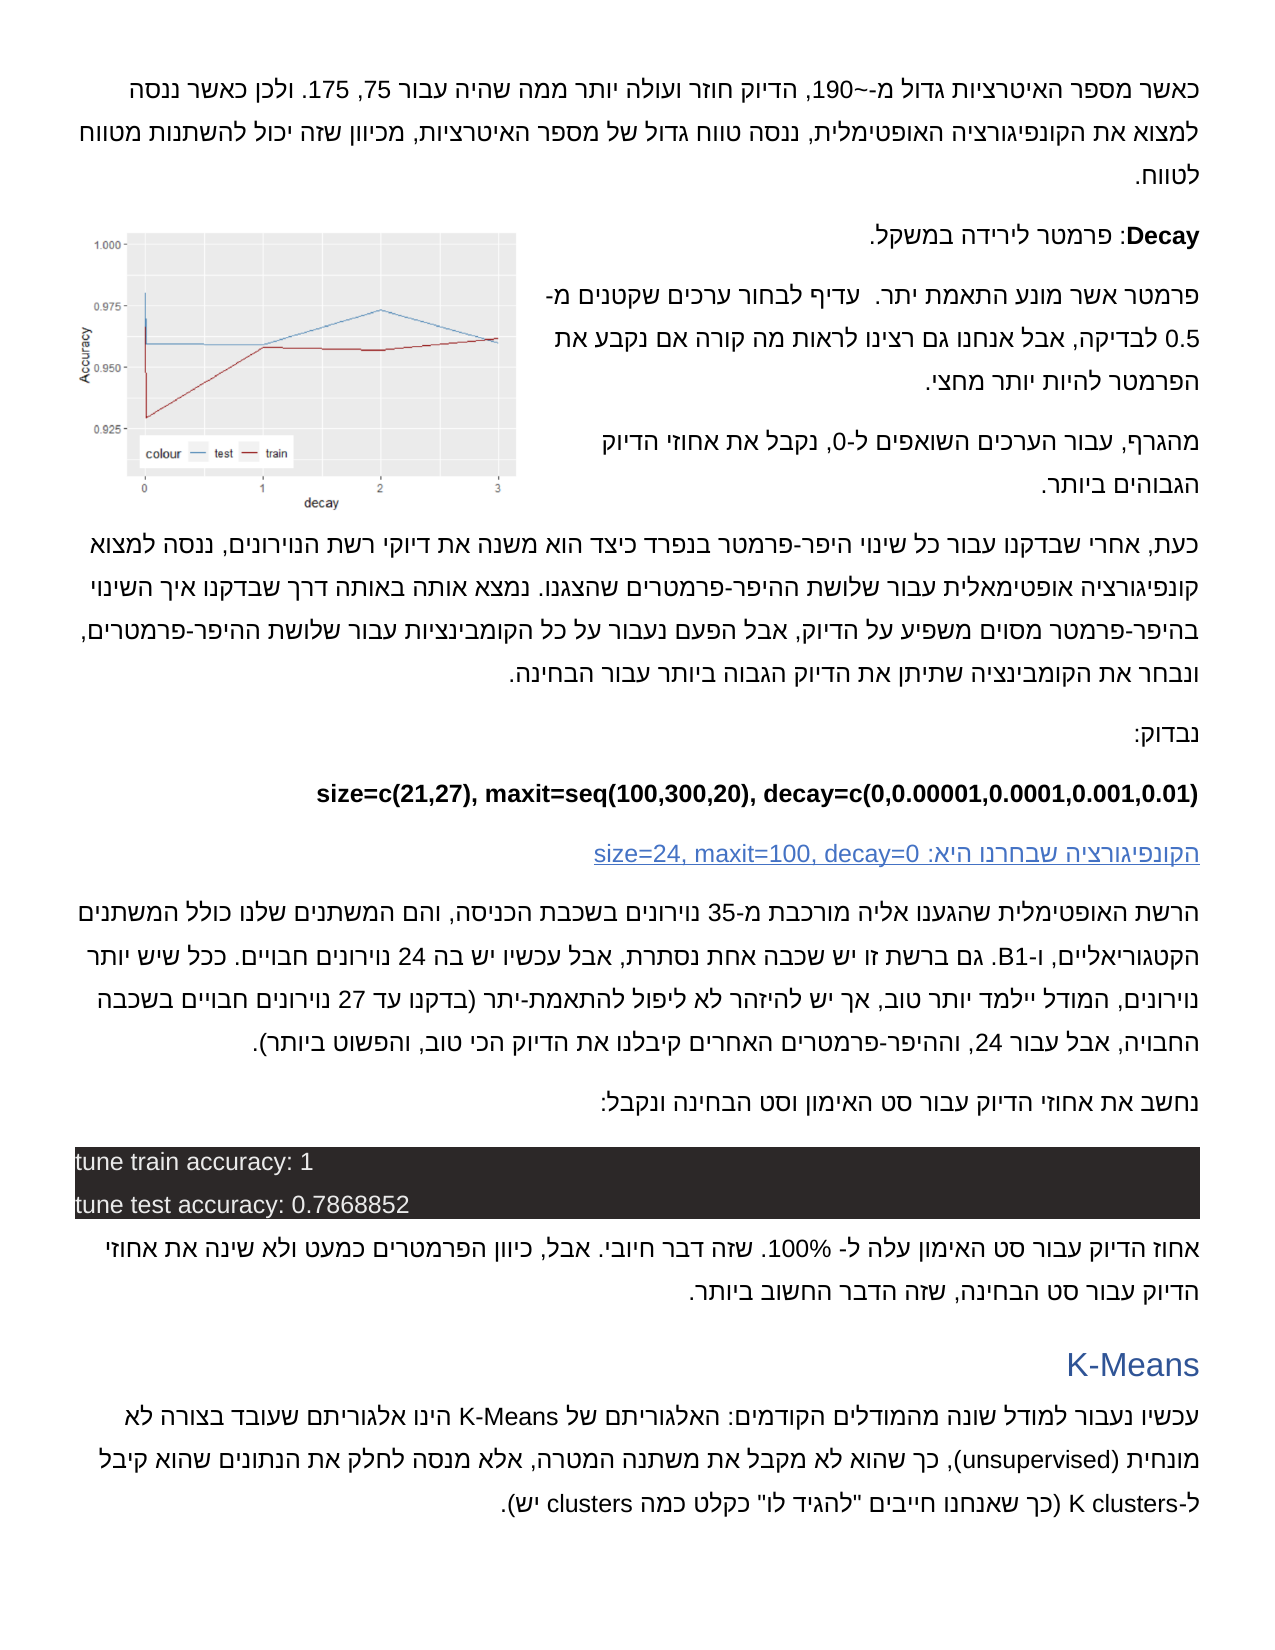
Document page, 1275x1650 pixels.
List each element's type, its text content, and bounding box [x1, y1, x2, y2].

text כאשר מספר האיטרציות גדול מ-~190, הדיוק חוזר ועולה יותר ממה שהיה עבור 75, 175. ולכן כאשר ננסה למצוא את הקונפיגורציה האופטימלית, ננסה טווח גדול של מספר האיטרציות, מכיוון שזה יכול להשתנות מטווח לטווח. [75, 75, 1200, 190]
text פרמטר אשר מונע התאמת יתר. עדיף לבחור ערכים שקטנים מ-0.5 לבדיקה, אבל אנחנו גם רצינו לראות מה קורה אם נקבע את הפרמטר להיות יותר מחצי. [521, 281, 1200, 396]
text Decay: פרמטר לירידה במשקל. [75, 221, 1200, 250]
picture [75, 228, 521, 512]
text מהגרף, עבור הערכים השואפים ל-0, נקבל את אחוזי הדיוק הגבוהים ביותר. [521, 427, 1200, 499]
text tune train accuracy: 1 [75, 1147, 1200, 1176]
text אחוז הדיוק עבור סט האימון עלה ל- 100%. שזה דבר חיובי. אבל, כיוון הפרמטרים כמעט ולא שינה את אחוזי הדיוק עבור סט הבחינה, שזה הדבר החשוב ביותר. [75, 1233, 1200, 1305]
text tune test accuracy: 0.7868852 [75, 1190, 1200, 1219]
text עכשיו נעבור למודל שונה מהמודלים הקודמים: האלגוריתם של K-Means הינו אלגוריתם שעובד בצורה לא מונחית (unsupervised), כך שהוא לא מקבל את משתנה המטרה, אלא מנסה לחלק את הנתונים שהוא קיבל ל-K clusters (כך שאנחנו חייבים "להגיד לו" כקלט כמה clusters יש). [75, 1402, 1200, 1517]
text נבדוק: [75, 719, 1200, 748]
text הקונפיגורציה שבחרנו היא: size=24, maxit=100, decay=0 [75, 838, 1200, 867]
text הרשת האופטימלית שהגענו אליה מורכבת מ-35 נוירונים בשכבת הכניסה, והם המשתנים שלנו כולל המשתנים הקטגוריאליים, ו-B1. גם ברשת זו יש שכבה אחת נסתרת, אבל עכשיו יש בה 24 נוירונים חבויים. ככל שיש יותר נוירונים, המודל יילמד יותר טוב, אך יש להיזהר לא ליפול להתאמת-יתר (בדקנו עד 27 נוירונים חבויים בשכבה החבויה, אבל עבור 24, וההיפר-פרמטרים האחרים קיבלנו את הדיוק הכי טוב, והפשוט ביותר). [75, 898, 1200, 1056]
text כעת, אחרי שבדקנו עבור כל שינוי היפר-פרמטר בנפרד כיצד הוא משנה את דיוקי רשת הנוירונים, ננסה למצוא קונפיגורציה אופטימאלית עבור שלושת ההיפר-פרמטרים שהצגנו. נמצא אותה באותה דרך שבדקנו איך השינוי בהיפר-פרמטר מסוים משפיע על הדיוק, אבל הפעם נעבור על כל הקומבינציות עבור שלושת ההיפר-פרמטרים, ונבחר את הקומבינציה שתיתן את הדיוק הגבוה ביותר עבור הבחינה. [75, 530, 1200, 688]
subtitle K-Means [75, 1345, 1200, 1383]
text size=c(21,27), maxit=seq(100,300,20), decay=c(0,0.00001,0.0001,0.001,0.01) [75, 779, 1200, 807]
text נחשב את אחוזי הדיוק עבור סט האימון וסט הבחינה ונקבל: [75, 1087, 1200, 1116]
